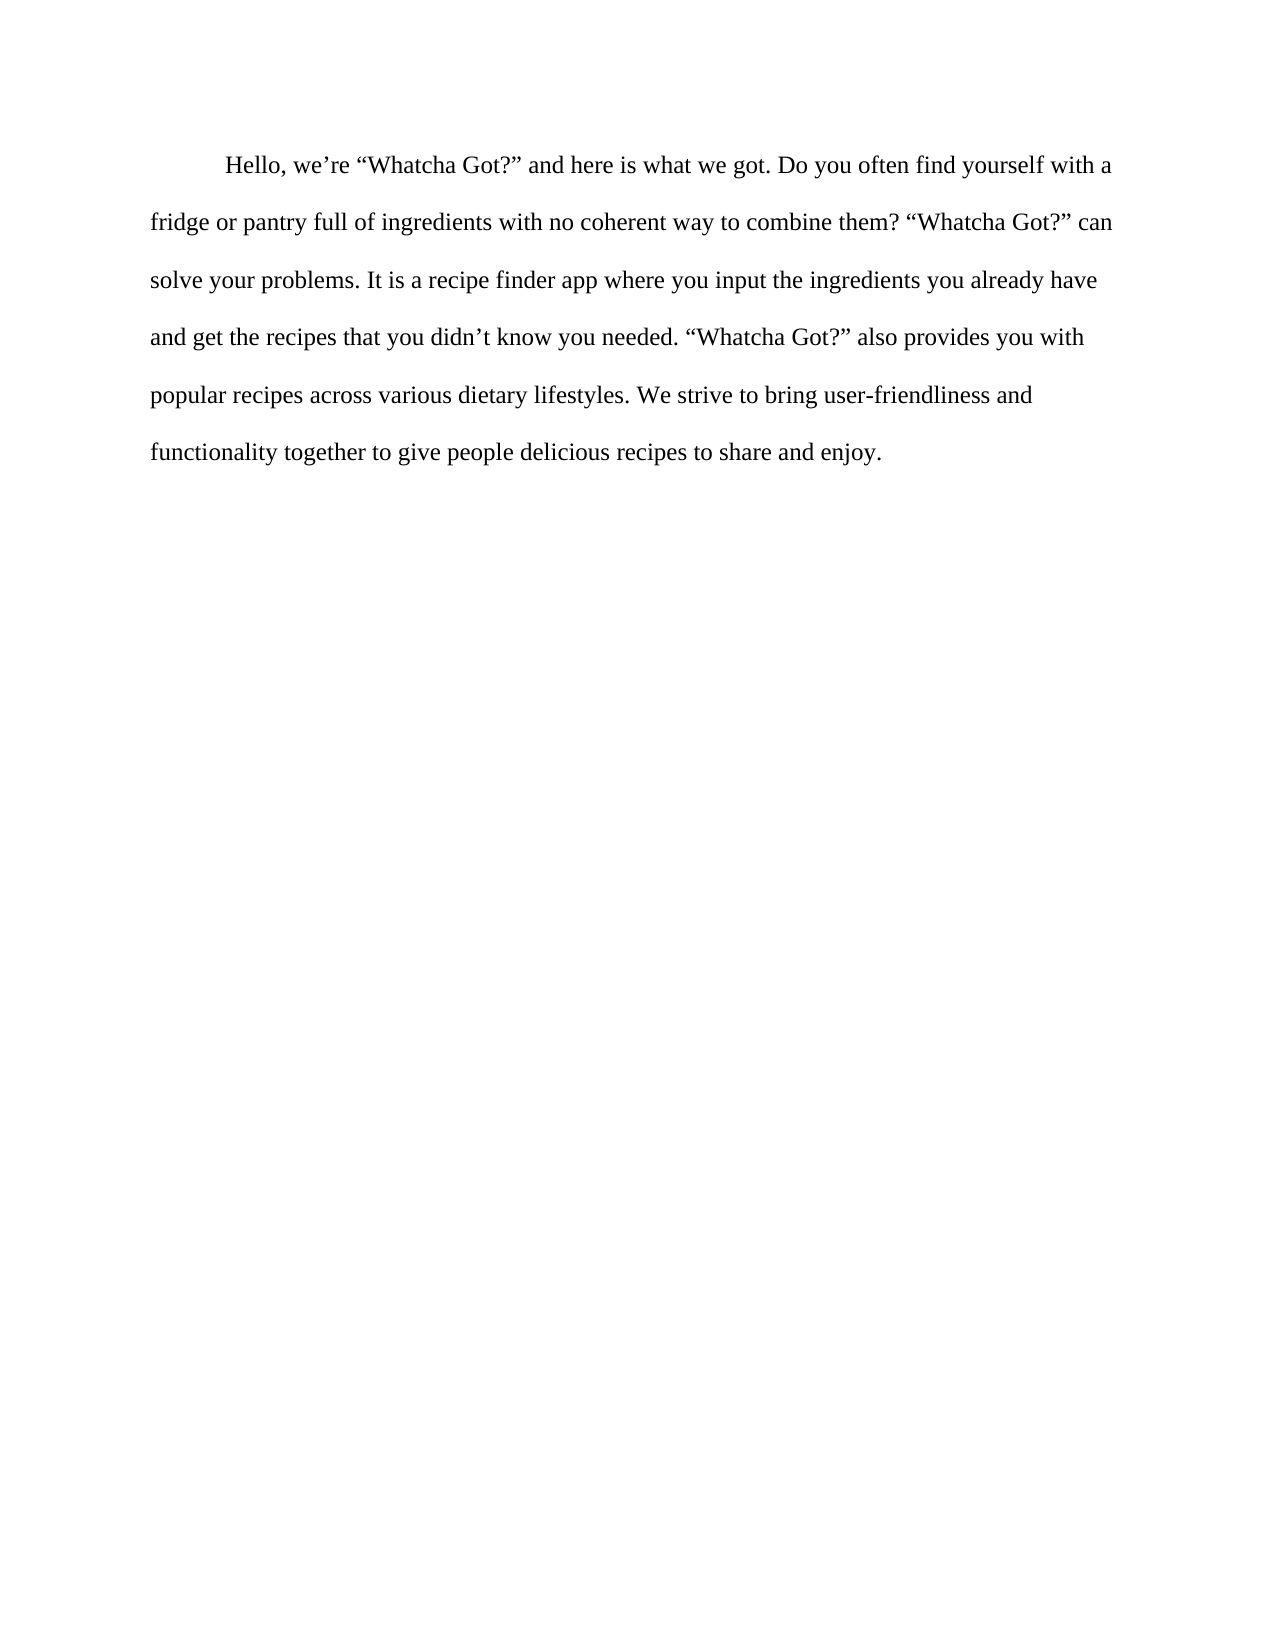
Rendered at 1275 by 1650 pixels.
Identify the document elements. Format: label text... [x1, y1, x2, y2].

text Hello, we’re “Whatcha Got?” and here is what we got. Do you often find yourself with a fridge or pantry full of ingredients with no coherent way to combine them? “Whatcha Got?” can solve your problems. It is a recipe finder app where you input the ingredients you already have and get the recipes that you didn’t know you needed. “Whatcha Got?” also provides you with popular recipes across various dietary lifestyles. We strive to bring user-friendliness and functionality together to give people delicious recipes to share and enjoy. [150, 150, 1125, 466]
